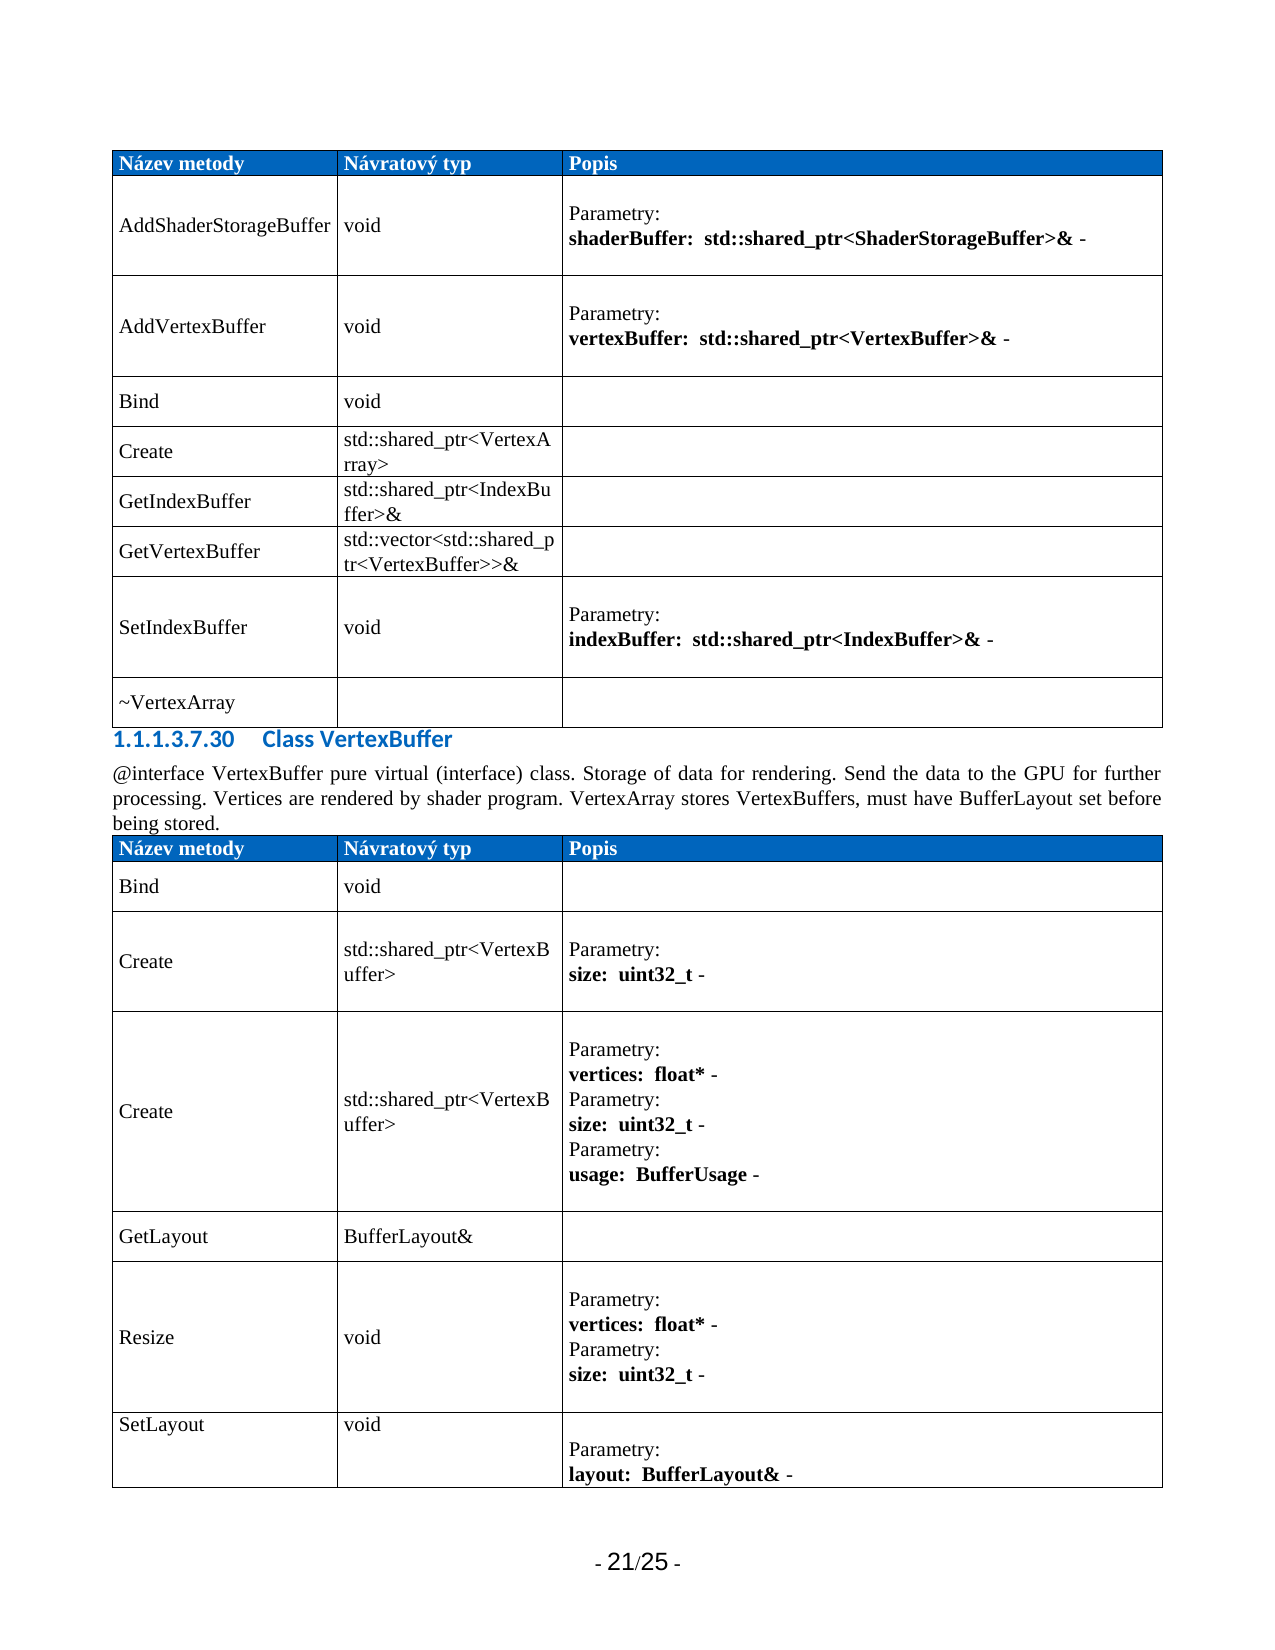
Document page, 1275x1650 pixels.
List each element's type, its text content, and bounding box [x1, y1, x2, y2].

table_header std::shared_ptr<VertexBuffer> [338, 912, 562, 1011]
table_header void [338, 1262, 562, 1412]
table_cell [563, 862, 1162, 911]
table_header Create [113, 912, 337, 1011]
table_header SetLayout [113, 1413, 337, 1487]
table_header [563, 427, 1162, 476]
table_header SetIndexBuffer [113, 577, 337, 677]
table_header std::shared_ptr<VertexArray> [338, 427, 562, 476]
table_cell Bind [113, 862, 337, 911]
table_header std::vector<std::shared_ptr<VertexBuffer>>& [338, 527, 562, 576]
table_header void [338, 276, 562, 376]
table_header ~VertexArray [113, 678, 337, 727]
table_header Create [113, 427, 337, 476]
table_header Název metody [113, 836, 337, 861]
table_header void [338, 577, 562, 677]
table_header Resize [113, 1262, 337, 1412]
table_header void [338, 1413, 562, 1487]
table_header [563, 377, 1162, 426]
table_header Parametry: vertices: float* - Parametry: size: uint32_t - [563, 1262, 1162, 1412]
table_header Název metody [113, 151, 337, 175]
table_header BufferLayout& [338, 1212, 562, 1261]
table_header [563, 678, 1162, 727]
table_header [563, 477, 1162, 526]
table_header Parametry: vertices: float* - Parametry: size: uint32_t - Parametry: usage: BufferUsage - [563, 1012, 1162, 1211]
table_header [338, 678, 562, 727]
table_header GetVertexBuffer [113, 527, 337, 576]
table_header Create [113, 1012, 337, 1211]
subtitle Class VertexBuffer [112, 728, 1162, 752]
table_header Popis [563, 151, 1162, 175]
table_cell void [338, 176, 562, 275]
table_header [563, 527, 1162, 576]
text @interface VertexBuffer pure virtual (interface) class. Storage of data for rendering. Send the data to the GPU for further processing. Vertices are rendered by shader program. VertexArray stores VertexBuffers, must have BufferLayout set before being stored. [112, 760, 1162, 835]
table_cell AddShaderStorageBuffer [113, 176, 337, 275]
table_cell void [338, 862, 562, 911]
table_header std::shared_ptr<IndexBuffer>& [338, 477, 562, 526]
table_header void [338, 377, 562, 426]
table_header AddVertexBuffer [113, 276, 337, 376]
table_header Parametry: size: uint32_t - [563, 912, 1162, 1011]
table_header Parametry: layout: BufferLayout& - [563, 1413, 1162, 1487]
table_header Návratový typ [338, 151, 562, 175]
table_cell Parametry: shaderBuffer: std::shared_ptr<ShaderStorageBuffer>& - [563, 176, 1162, 275]
table_header std::shared_ptr<VertexBuffer> [338, 1012, 562, 1211]
table_header Popis [563, 836, 1162, 861]
table_header GetLayout [113, 1212, 337, 1261]
table_header GetIndexBuffer [113, 477, 337, 526]
table_header Parametry: vertexBuffer: std::shared_ptr<VertexBuffer>& - [563, 276, 1162, 376]
table_header Návratový typ [338, 836, 562, 861]
table_header Bind [113, 377, 337, 426]
table_header Parametry: indexBuffer: std::shared_ptr<IndexBuffer>& - [563, 577, 1162, 677]
table_header [563, 1212, 1162, 1261]
